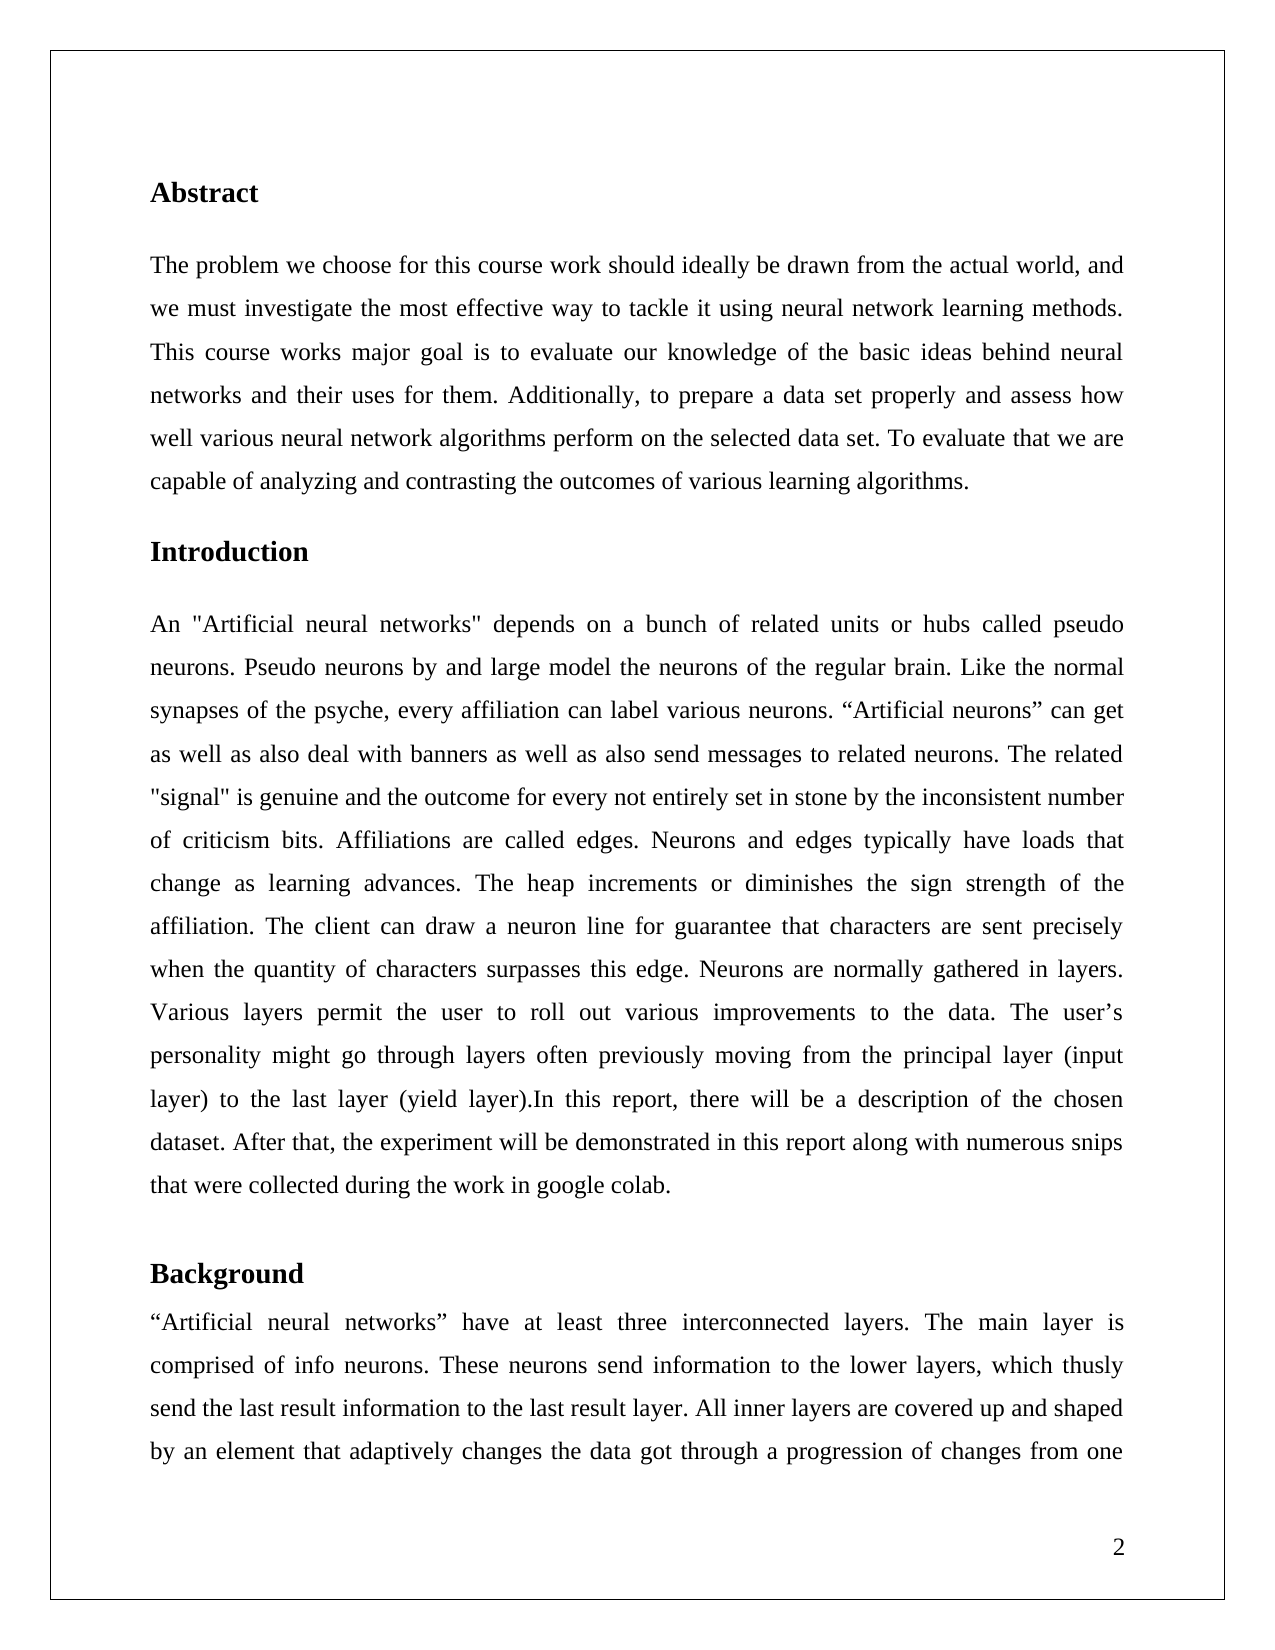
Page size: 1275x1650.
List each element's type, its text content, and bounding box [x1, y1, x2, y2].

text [150, 1307, 1125, 1465]
subtitle Abstract [150, 175, 1125, 208]
subtitle Introduction [150, 534, 1125, 568]
text The problem we choose for this course work should ideally be drawn from the actual world, and we must investigate the most effective way to tackle it using neural network learning methods. This course works major goal is to evaluate our knowledge of the basic ideas behind neural networks and their uses for them. Additionally, to prepare a data set properly and assess how well various neural network algorithms perform on the selected data set. To evaluate that we are capable of analyzing and contrasting the outcomes of various learning algorithms. [150, 250, 1125, 495]
subtitle Background [150, 1256, 1125, 1290]
text An "Artificial neural networks" depends on a bunch of related units or hubs called pseudo neurons. Pseudo neurons by and large model the neurons of the regular brain. Like the normal synapses of the psyche, every affiliation can label various neurons. “Artificial neurons” can get as well as also deal with banners as well as also send messages to related neurons. The related "signal" is genuine and the outcome for every not entirely set in stone by the inconsistent number of criticism bits. Affiliations are called edges. Neurons and edges typically have loads that change as learning advances. The heap increments or diminishes the sign strength of the affiliation. The client can draw a neuron line for guarantee that characters are sent precisely when the quantity of characters surpasses this edge. Neurons are normally gathered in layers. Various layers permit the user to roll out various improvements to the data. The user’s personality might go through layers often previously moving from the principal layer (input layer) to the last layer (yield layer).In this report, there will be a description of the chosen dataset. After that, the experiment will be demonstrated in this report along with numerous snips that were collected during the work in google colab. [150, 609, 1125, 1199]
